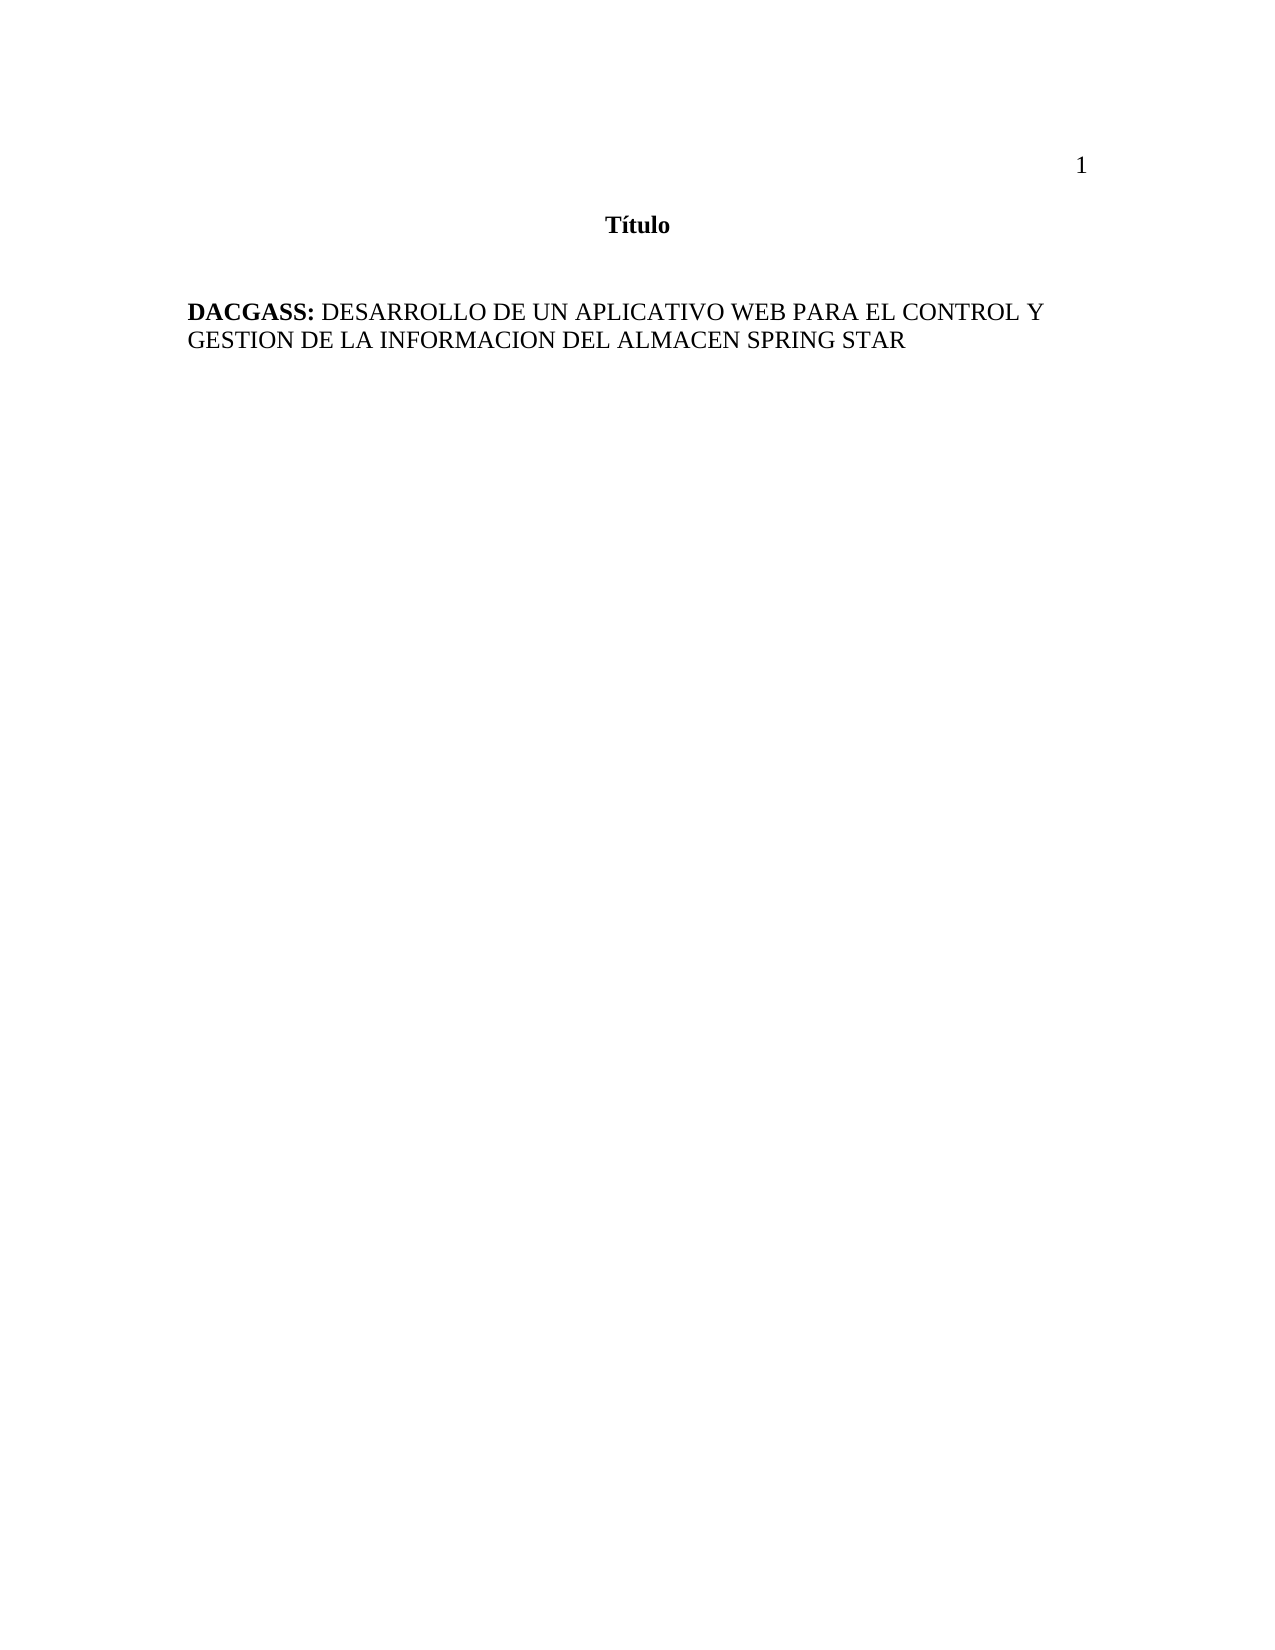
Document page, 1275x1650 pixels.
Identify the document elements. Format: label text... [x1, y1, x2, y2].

subtitle Título [187, 210, 1088, 239]
text DACGASS: DESARROLLO DE UN APLICATIVO WEB PARA EL CONTROL Y GESTION DE LA INFORMACION DEL ALMACEN SPRING STAR [187, 297, 1088, 354]
